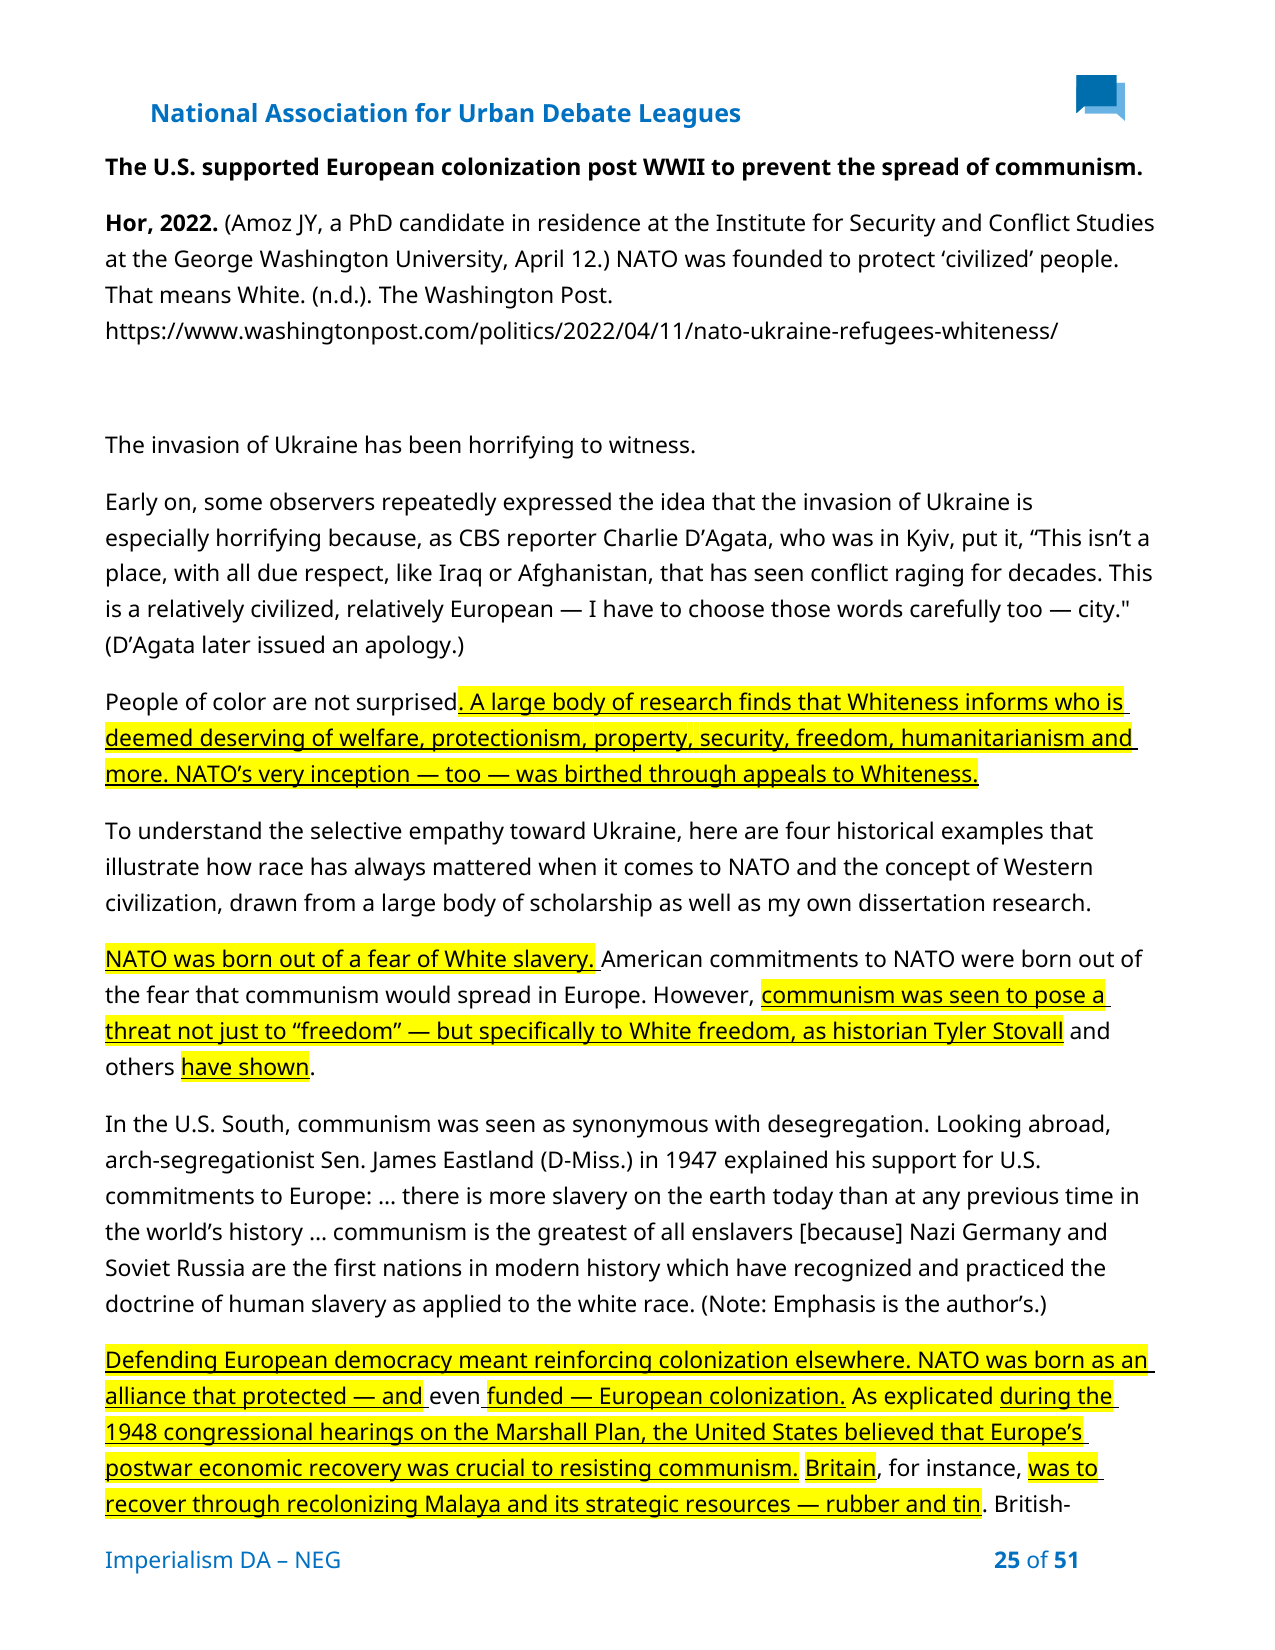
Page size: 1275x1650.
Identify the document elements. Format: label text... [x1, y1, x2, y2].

text Early on, some observers repeatedly expressed the idea that the invasion of Ukraine is especially horrifying because, as CBS reporter Charlie D’Agata, who was in Kyiv, put it, “This isn’t a place, with all due respect, like Iraq or Afghanistan, that has seen conflict raging for decades. This is a relatively civilized, relatively European — I have to choose those words carefully too — city." (D’Agata later issued an apology.) [105, 486, 1170, 661]
subtitle The U.S. supported European colonization post WWII to prevent the spread of communism. [105, 151, 1170, 182]
picture [1075, 75, 1125, 123]
text People of color are not surprised. A large body of research finds that Whiteness informs who is deemed deserving of welfare, protectionism, property, security, freedom, humanitarianism and more. NATO’s very inception — too — was birthed through appeals to Whiteness. [105, 686, 1170, 789]
text In the U.S. South, communism was seen as synonymous with desegregation. Looking abroad, arch-segregationist Sen. James Eastland (D-Miss.) in 1947 explained his support for U.S. commitments to Europe: … there is more slavery on the earth today than at any previous time in the world’s history … communism is the greatest of all enslavers [because] Nazi Germany and Soviet Russia are the first nations in modern history which have recognized and practiced the doctrine of human slavery as applied to the white race. (Note: Emphasis is the author’s.) [105, 1108, 1170, 1319]
text NATO was born out of a fear of White slavery. American commitments to NATO were born out of the fear that communism would spread in Europe. However, communism was seen to pose a threat not just to “freedom” — but specifically to White freedom, as historian Tyler Stovall and others have shown. [105, 943, 1170, 1082]
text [105, 1344, 1170, 1519]
text Hor, 2022. (Amoz JY, a PhD candidate in residence at the Institute for Security and Conflict Studies at the George Washington University, April 12.) NATO was founded to protect ‘civilized’ people. That means White. (n.d.). The Washington Post. https://www.washingtonpost.com/politics/2022/04/11/nato-ukraine-refugees-whiteness/ [105, 207, 1170, 346]
text The invasion of Ukraine has been horrifying to witness. [105, 429, 1170, 460]
text To understand the selective empathy toward Ukraine, here are four historical examples that illustrate how race has always mattered when it comes to NATO and the concept of Western civilization, drawn from a large body of scholarship as well as my own dissertation research. [105, 815, 1170, 918]
